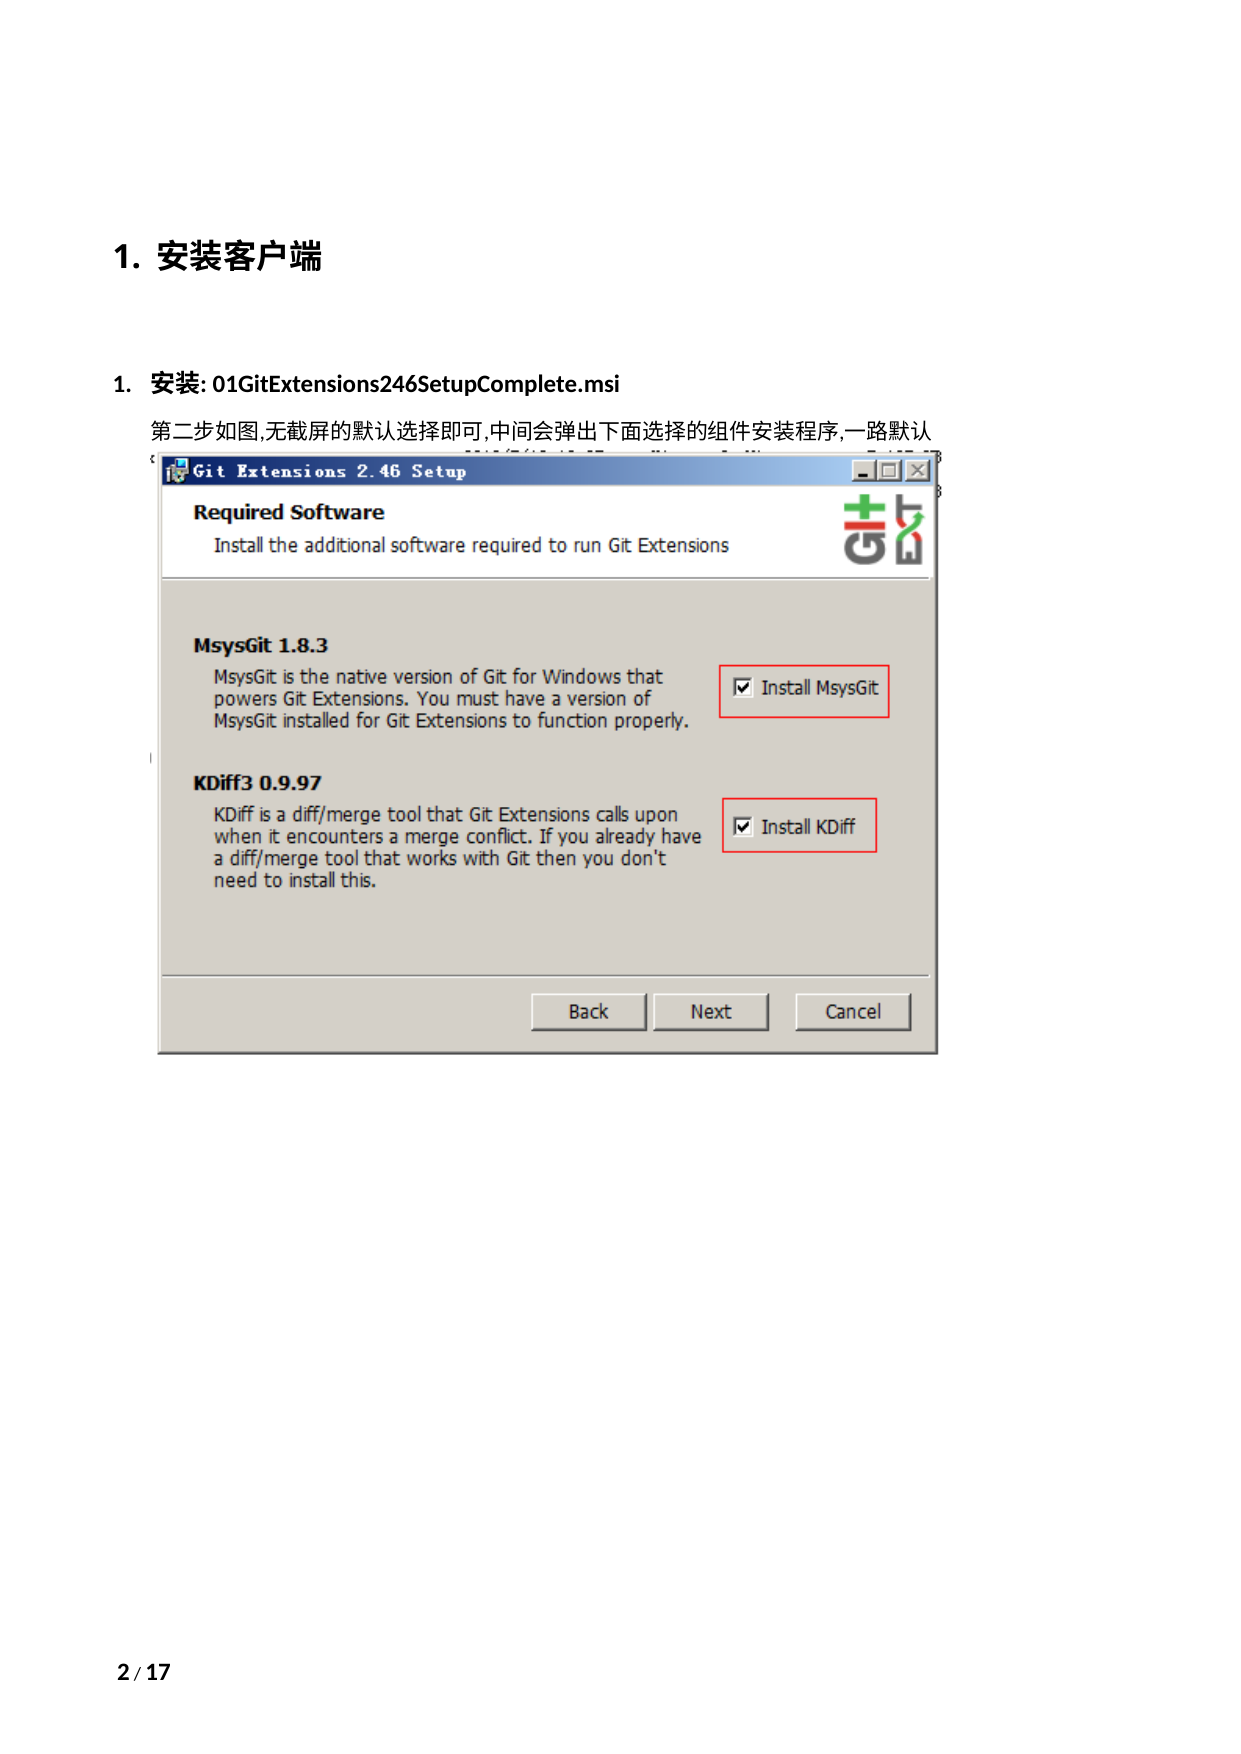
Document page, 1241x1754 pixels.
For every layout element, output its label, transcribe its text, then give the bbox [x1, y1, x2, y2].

subtitle 安装客户端 [112, 222, 1128, 287]
list 第二步如图,无截屏的默认选择即可,中间会弹出下面选择的组件安装程序,一路默认 [150, 414, 1128, 446]
picture [150, 446, 943, 1058]
list 安装: 01GitExtensions246SetupComplete.msi [112, 349, 1128, 414]
